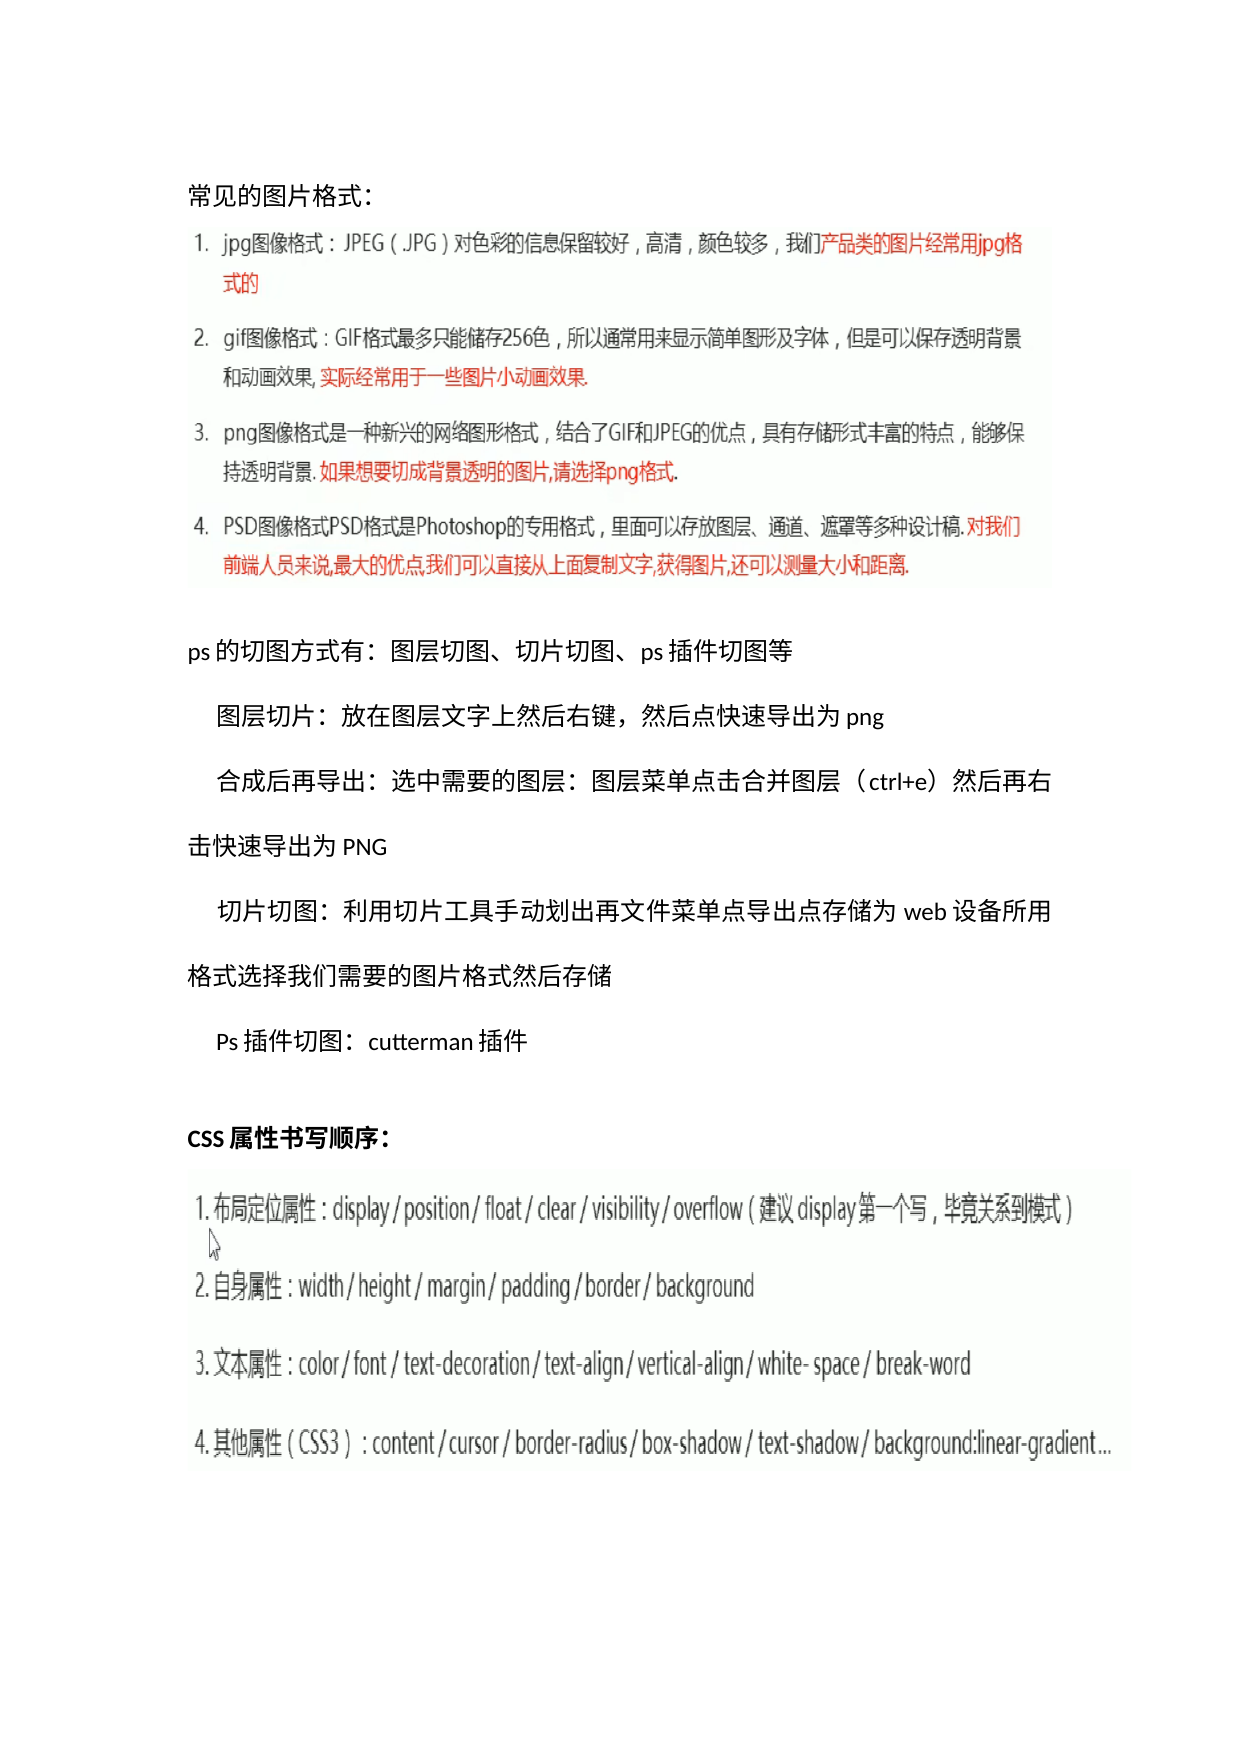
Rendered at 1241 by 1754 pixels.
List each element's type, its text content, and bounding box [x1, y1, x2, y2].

text 切片切图：利用切片工具手动划出再文件菜单点导出点存储为web设备所用格式选择我们需要的图片格式然后存储 [187, 877, 1053, 1007]
picture [187, 1169, 1132, 1471]
text ps的切图方式有：图层切图、切片切图、ps插件切图等 [187, 617, 1053, 682]
text CSS属性书写顺序： [187, 1104, 1053, 1169]
text 合成后再导出：选中需要的图层：图层菜单点击合并图层（ctrl+e）然后再右击快速导出为PNG [187, 747, 1053, 877]
text 常见的图片格式： [187, 162, 1053, 227]
picture [187, 227, 1052, 588]
text 图层切片：放在图层文字上然后右键，然后点快速导出为png [187, 682, 1053, 747]
text Ps插件切图：cutterman插件 [187, 1007, 1053, 1072]
